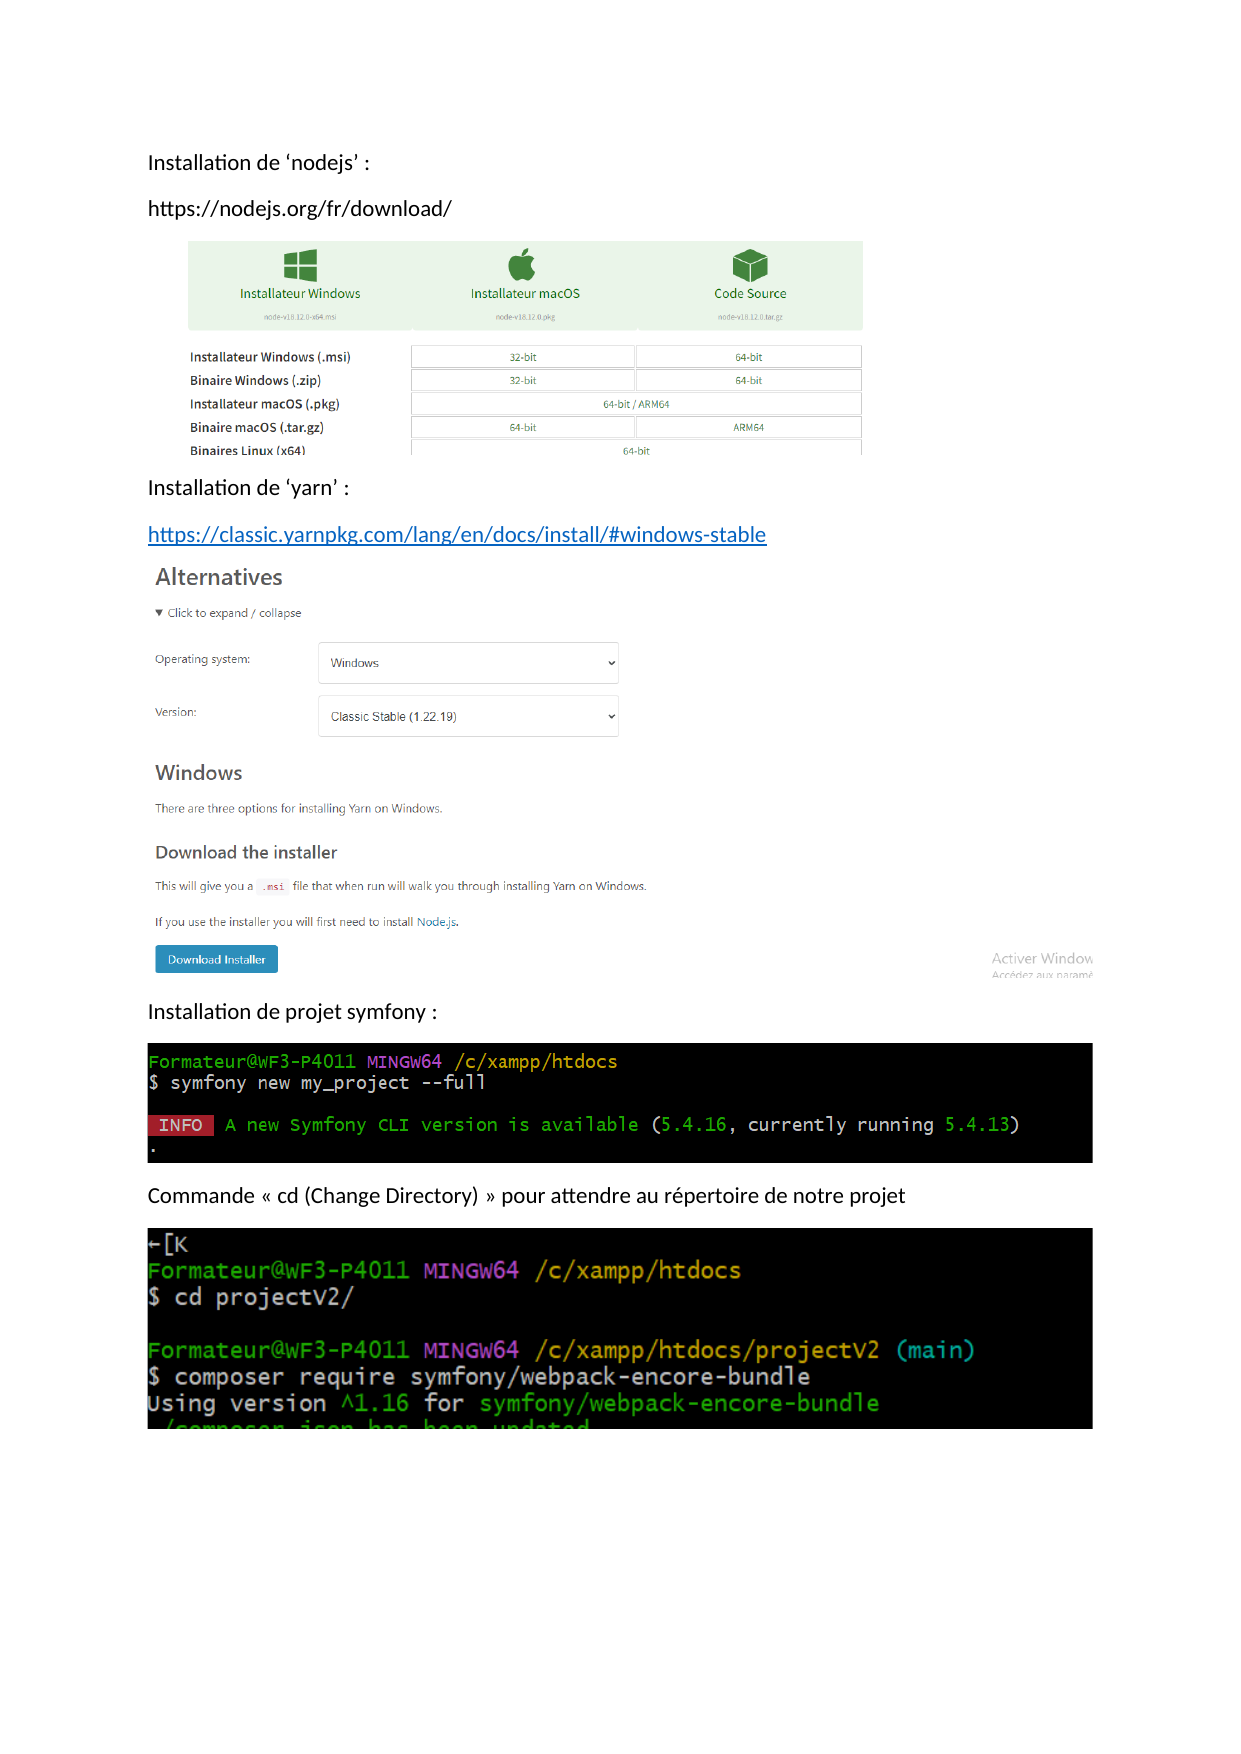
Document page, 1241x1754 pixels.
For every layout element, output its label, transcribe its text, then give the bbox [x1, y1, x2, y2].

text Installation de ‘yarn’ : [148, 473, 1093, 502]
text Commande « cd (Change Directory) » pour attendre au répertoire de notre projet [148, 1181, 1093, 1209]
picture [147, 241, 1093, 455]
picture [147, 1043, 1093, 1163]
text https://nodejs.org/fr/download/ [148, 194, 1093, 222]
text https://classic.yarnpkg.com/lang/en/docs/install/#windows-stable [148, 520, 1093, 548]
picture [147, 1228, 1093, 1429]
text Installation de projet symfony : [148, 997, 1093, 1025]
text Installation de ‘nodejs’ : [148, 148, 1093, 176]
picture [147, 567, 1093, 978]
